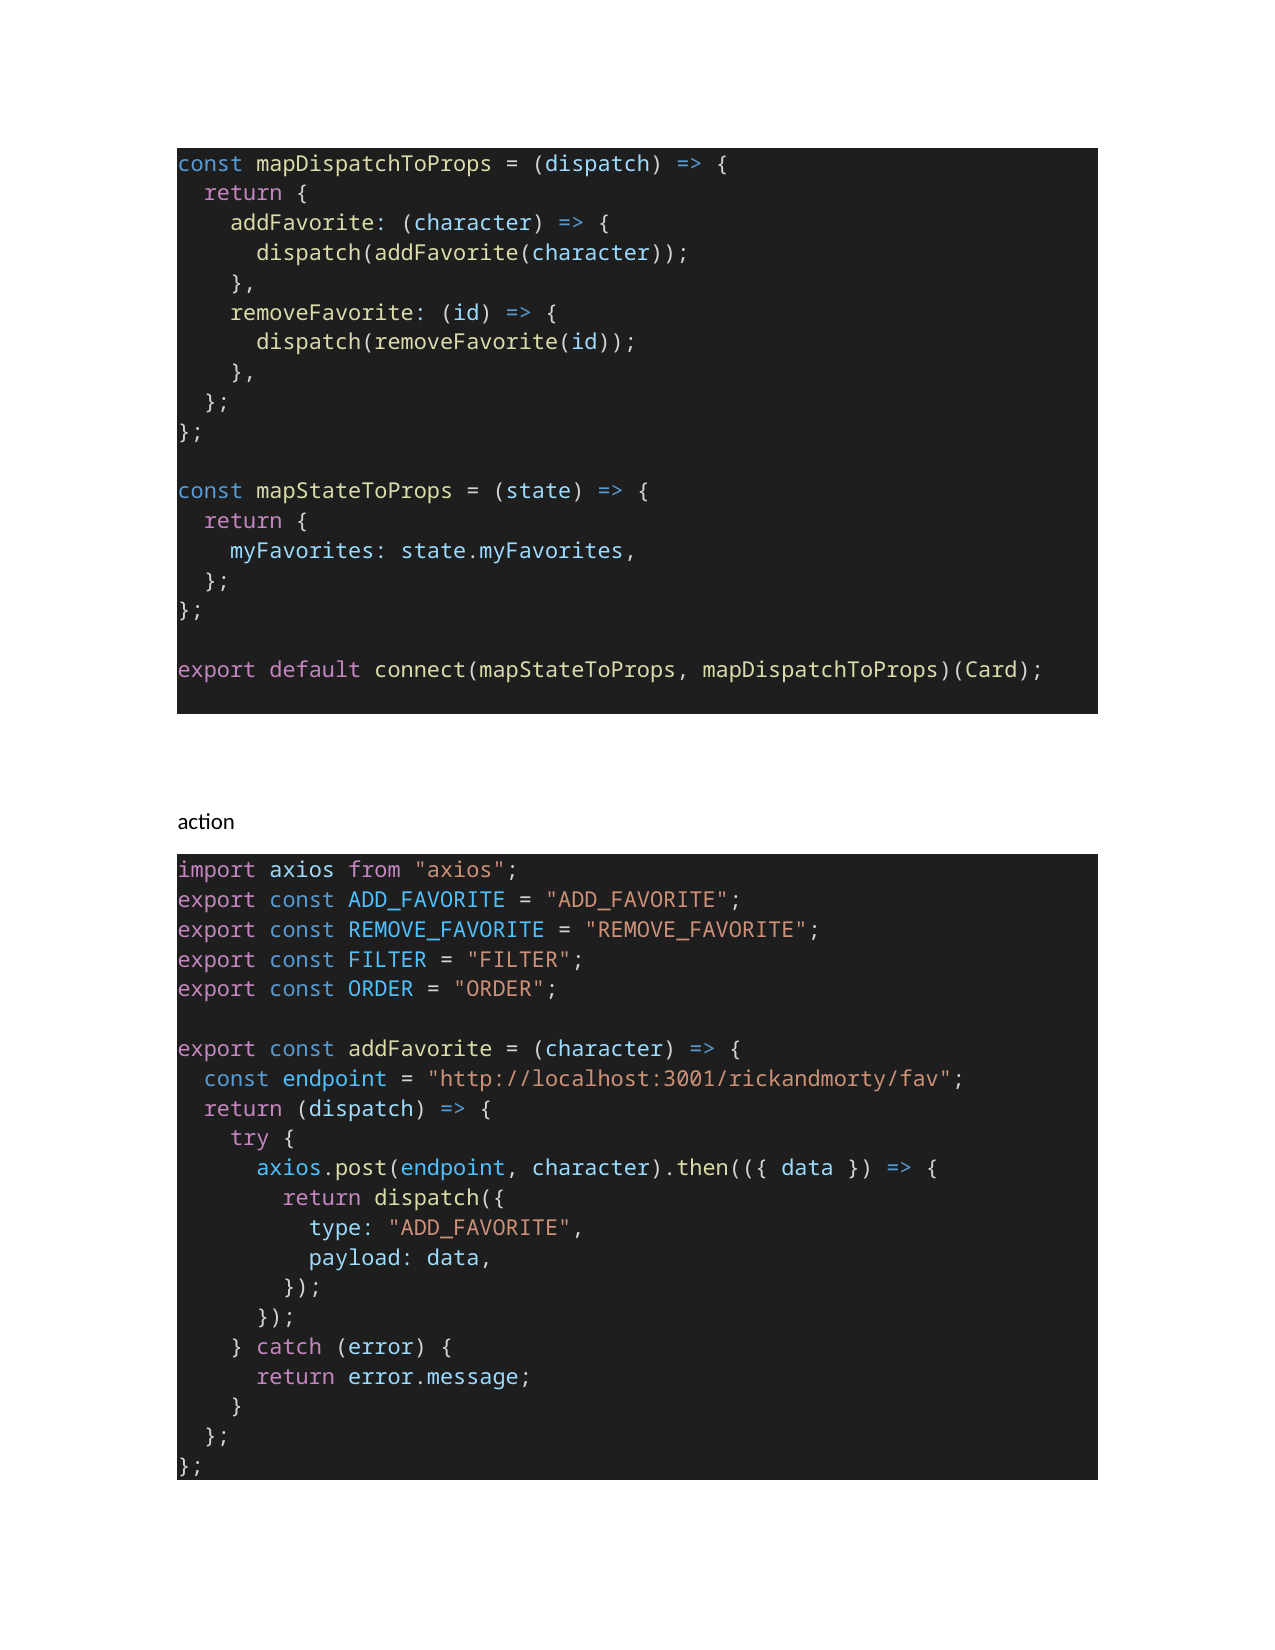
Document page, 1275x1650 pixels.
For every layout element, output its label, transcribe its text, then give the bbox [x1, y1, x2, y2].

text export const addFavorite = (character) => { [177, 1033, 1098, 1063]
text }; [177, 565, 1098, 594]
text }; [177, 416, 1098, 446]
text return { [177, 505, 1098, 535]
text return { [177, 177, 1098, 207]
text } [177, 1391, 1098, 1420]
text return dispatch({ [177, 1182, 1098, 1212]
text return error.message; [177, 1361, 1098, 1391]
text }; [177, 1420, 1098, 1450]
text }, [177, 267, 1098, 297]
text }); [177, 1301, 1098, 1331]
text const mapStateToProps = (state) => { [177, 475, 1098, 505]
text axios.post(endpoint, character).then(({ data }) => { [177, 1152, 1098, 1182]
text }; [177, 594, 1098, 624]
text export const REMOVE_FAVORITE = "REMOVE_FAVORITE"; [177, 914, 1098, 944]
text }); [177, 1271, 1098, 1301]
text type: "ADD_FAVORITE", [177, 1212, 1098, 1242]
text return (dispatch) => { [177, 1093, 1098, 1122]
text removeFavorite: (id) => { [177, 297, 1098, 326]
text import axios from "axios"; [177, 854, 1098, 884]
text }, [177, 356, 1098, 386]
text export default connect(mapStateToProps, mapDispatchToProps)(Card); [177, 654, 1098, 684]
text action [177, 807, 1098, 835]
text addFavorite: (character) => { [177, 207, 1098, 237]
text myFavorites: state.myFavorites, [177, 535, 1098, 565]
text dispatch(addFavorite(character)); [177, 237, 1098, 267]
text const endpoint = "http://localhost:3001/rickandmorty/fav"; [177, 1063, 1098, 1093]
text export const ADD_FAVORITE = "ADD_FAVORITE"; [177, 884, 1098, 914]
text try { [177, 1122, 1098, 1152]
text }; [177, 386, 1098, 416]
text payload: data, [177, 1242, 1098, 1271]
text const mapDispatchToProps = (dispatch) => { [177, 148, 1098, 177]
text }; [177, 1450, 1098, 1480]
text export const ORDER = "ORDER"; [177, 973, 1098, 1003]
text export const FILTER = "FILTER"; [177, 944, 1098, 973]
text dispatch(removeFavorite(id)); [177, 326, 1098, 356]
text } catch (error) { [177, 1331, 1098, 1361]
